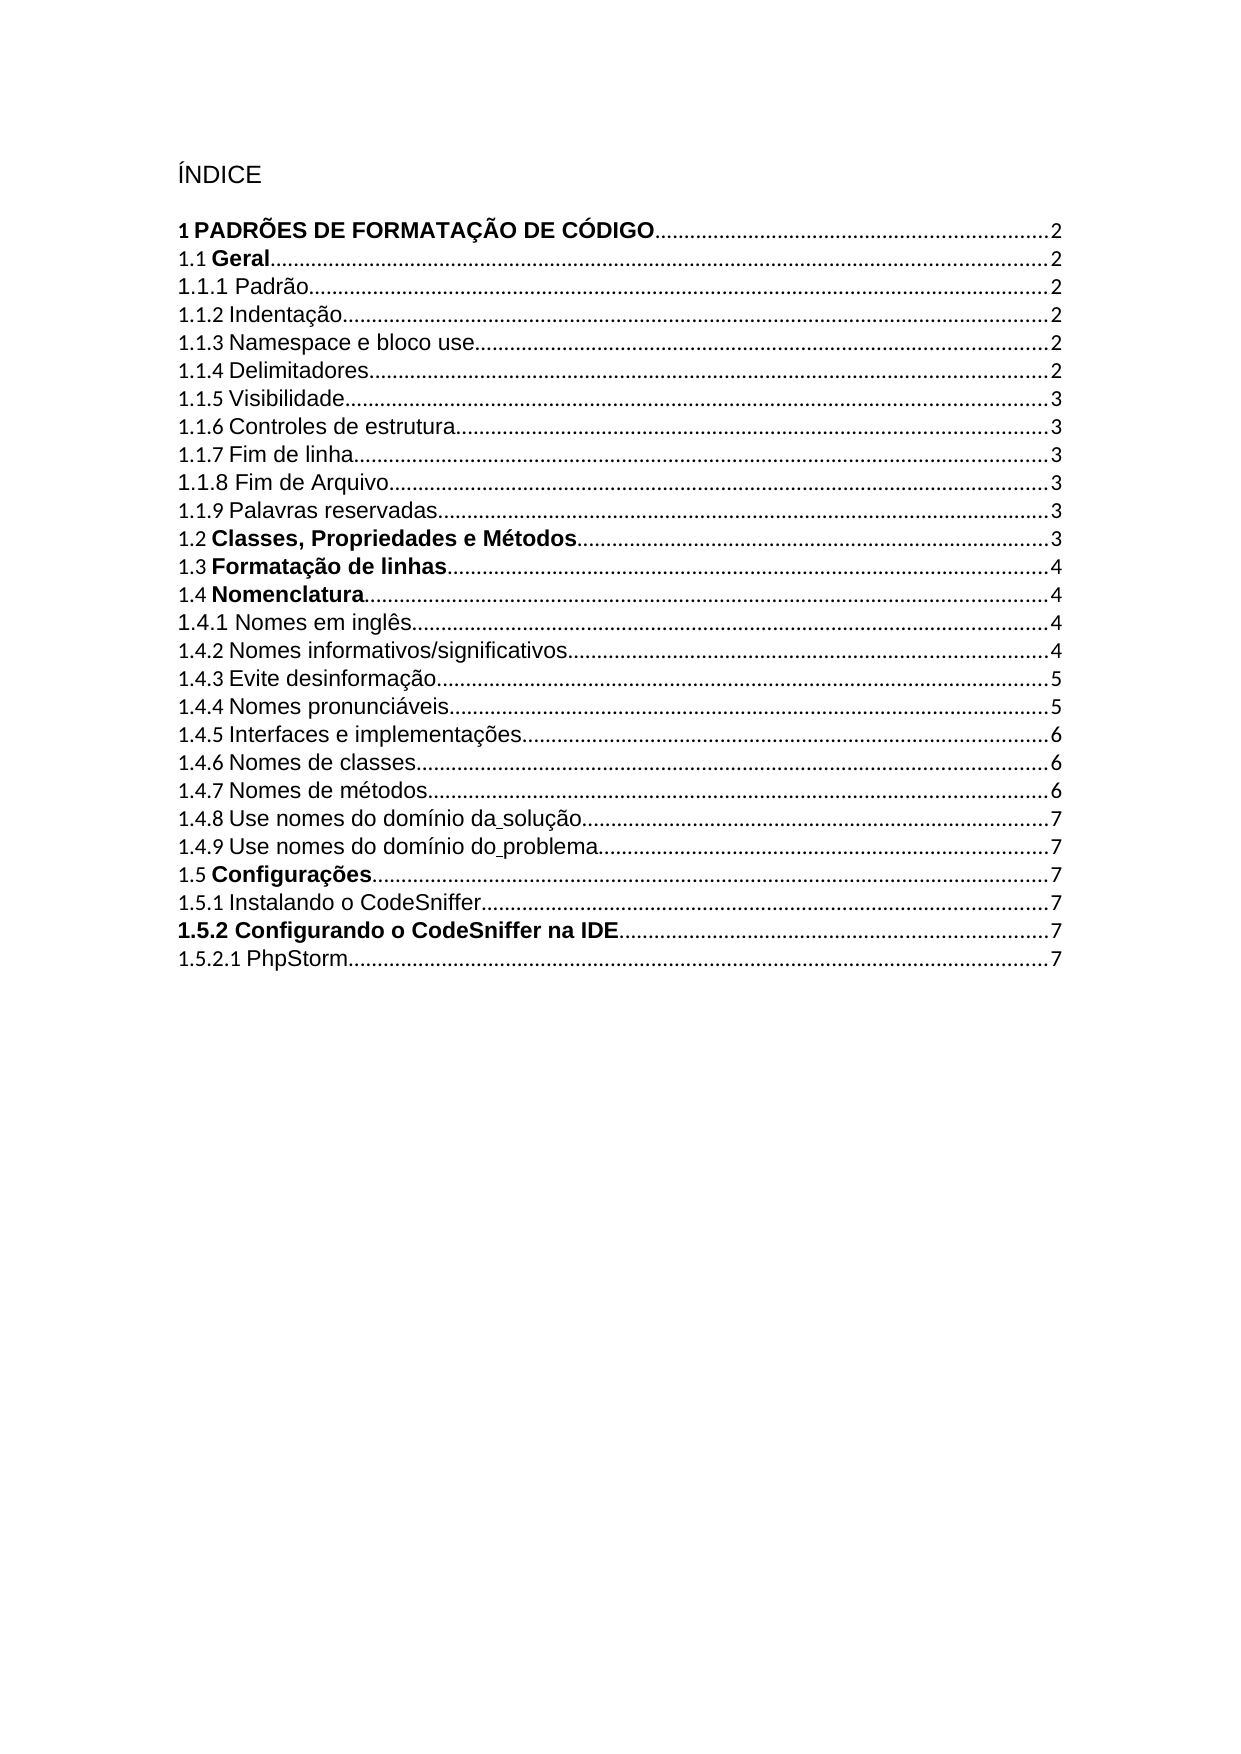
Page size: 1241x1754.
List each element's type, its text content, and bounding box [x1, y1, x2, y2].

text 1.4.1 Nomes em inglês 4 [177, 608, 1063, 636]
text 1.2 Classes, Propriedades e Métodos 3 [177, 524, 1063, 552]
text 1.1.8 Fim de Arquivo 3 [177, 468, 1063, 496]
text 1.1.5 Visibilidade 3 [177, 384, 1063, 412]
text 1.4.8 Use nomes do domínio da solução 7 [177, 804, 1063, 832]
text 1 Padrões de formatação de código 2 [177, 216, 1063, 244]
text 1.4.3 Evite desinformação 5 [177, 664, 1063, 692]
text 1.4.7 Nomes de métodos 6 [177, 776, 1063, 804]
text 1.4.2 Nomes informativos/significativos 4 [177, 636, 1063, 664]
text 1.4.4 Nomes pronunciáveis 5 [177, 692, 1063, 720]
text ÍNDICE [177, 160, 1063, 189]
text 1.1 Geral 2 [177, 244, 1063, 272]
text 1.1.6 Controles de estrutura 3 [177, 412, 1063, 440]
text 1.1.1 Padrão 2 [177, 272, 1063, 300]
text 1.1.3 Namespace e bloco use 2 [177, 328, 1063, 356]
text 1.5.2.1 PhpStorm 7 [177, 944, 1063, 972]
text 1.1.2 Indentação 2 [177, 300, 1063, 328]
text 1.1.7 Fim de linha 3 [177, 440, 1063, 468]
text 1.4.9 Use nomes do domínio do problema 7 [177, 832, 1063, 860]
text 1.1.4 Delimitadores 2 [177, 356, 1063, 384]
text 1.5.2 Configurando o CodeSniffer na IDE 7 [177, 916, 1063, 944]
text 1.1.9 Palavras reservadas 3 [177, 496, 1063, 524]
text 1.4.6 Nomes de classes 6 [177, 748, 1063, 776]
text 1.5.1 Instalando o CodeSniffer 7 [177, 888, 1063, 916]
text 1.4 Nomenclatura 4 [177, 580, 1063, 608]
text 1.5 Configurações 7 [177, 860, 1063, 888]
text 1.3 Formatação de linhas 4 [177, 552, 1063, 580]
text 1.4.5 Interfaces e implementações 6 [177, 720, 1063, 748]
